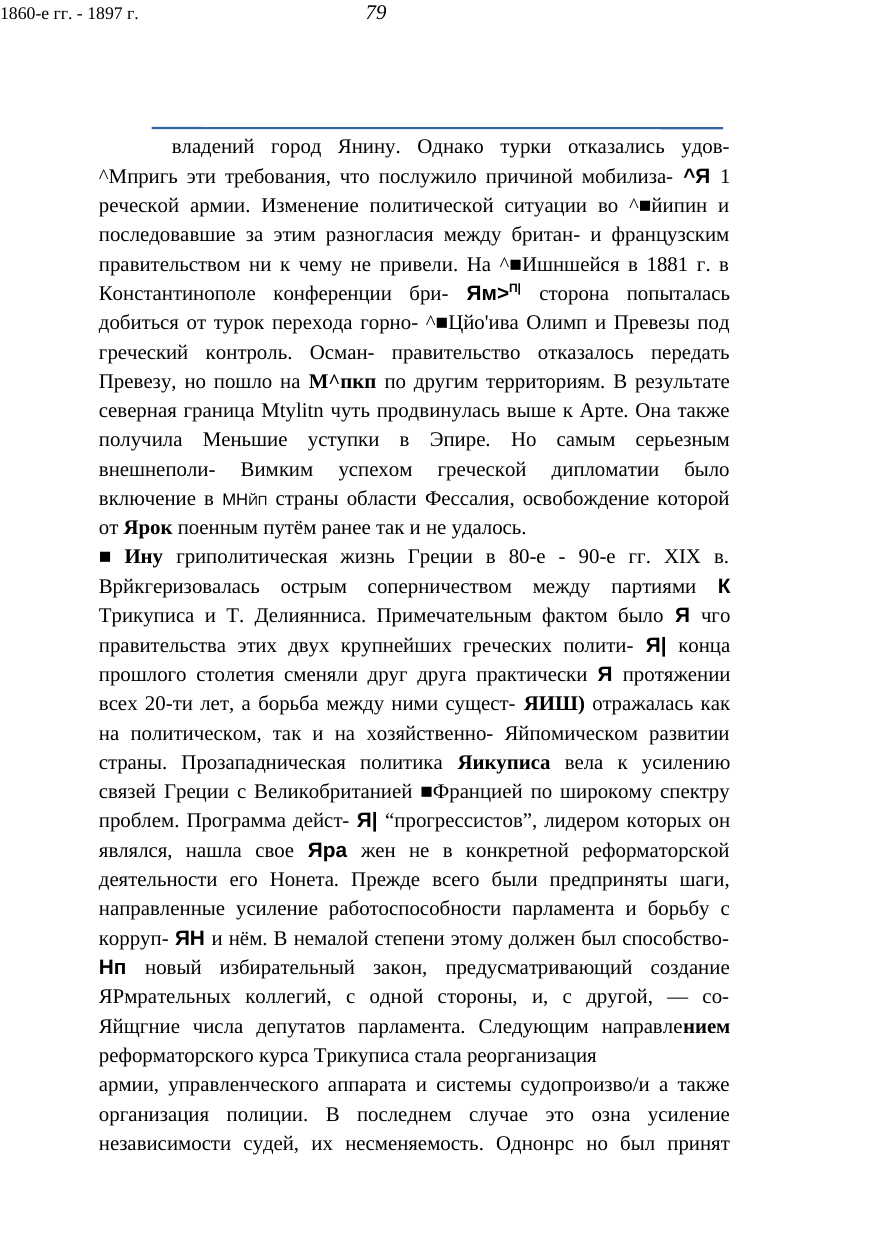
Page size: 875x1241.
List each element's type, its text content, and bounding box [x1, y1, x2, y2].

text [99, 1072, 730, 1155]
text ■ Ину гриполитическая жизнь Греции в 80-е - 90-е гг. XIX в. Врйкгеризовалась острым соперничеством между партиями К Трикуписа и Т. Делиянниса. Примечательным фактом было Я чго правительства этих двух крупнейших греческих полити- Я| конца прошлого столетия сменяли друг друга практически Я протяжении всех 20-ти лет, а борьба между ними сущест- ЯИШ) отражалась как на политическом, так и на хозяйственно- Яйпомическом развитии страны. Прозападническая политика Яикуписа вела к усилению связей Греции с Великобританией ■Францией по широкому спектру проблем. Программа дейст- Я| “прогрессистов”, лидером которых он являлся, нашла свое Яра жен не в конкретной реформаторской деятельности его Нонета. Прежде всего были предприняты шаги, направленные усиление работоспособности парламента и борьбу с корруп- ЯН и нём. В немалой степени этому должен был способство- Нп новый избирательный закон, предусматривающий создание ЯРмрательных коллегий, с одной стороны, и, с другой, — со- Яйщгние числа депутатов парламента. Следующим направлением реформаторского курса Трикуписа стала реорганизация [99, 544, 730, 1067]
text владений город Янину. Однако турки отказались удов- ^Мпригь эти требования, что послужило причиной мобилиза- ^Я 1 реческой армии. Изменение политической ситуации во ^■йипин и последовавшие за этим разногласия между британ- и французским правительством ни к чему не привели. На ^■Ишншейся в 1881 г. в Константинополе конференции бри- Ям>П| сторона попыталась добиться от турок перехода горно- ^■Цйо'ива Олимп и Превезы под греческий контроль. Осман- правительство отказалось передать Превезу, но пошло на М^пкп по другим территориям. В результате северная граница Mtylitn чуть продвинулась выше к Арте. Она также получила Меньшие уступки в Эпире. Но самым серьезным внешнеполи- Вимким успехом греческой дипломатии было включение в МНйп страны области Фессалия, освобождение которой от Ярок поенным путём ранее так и не удалось. [99, 134, 730, 539]
